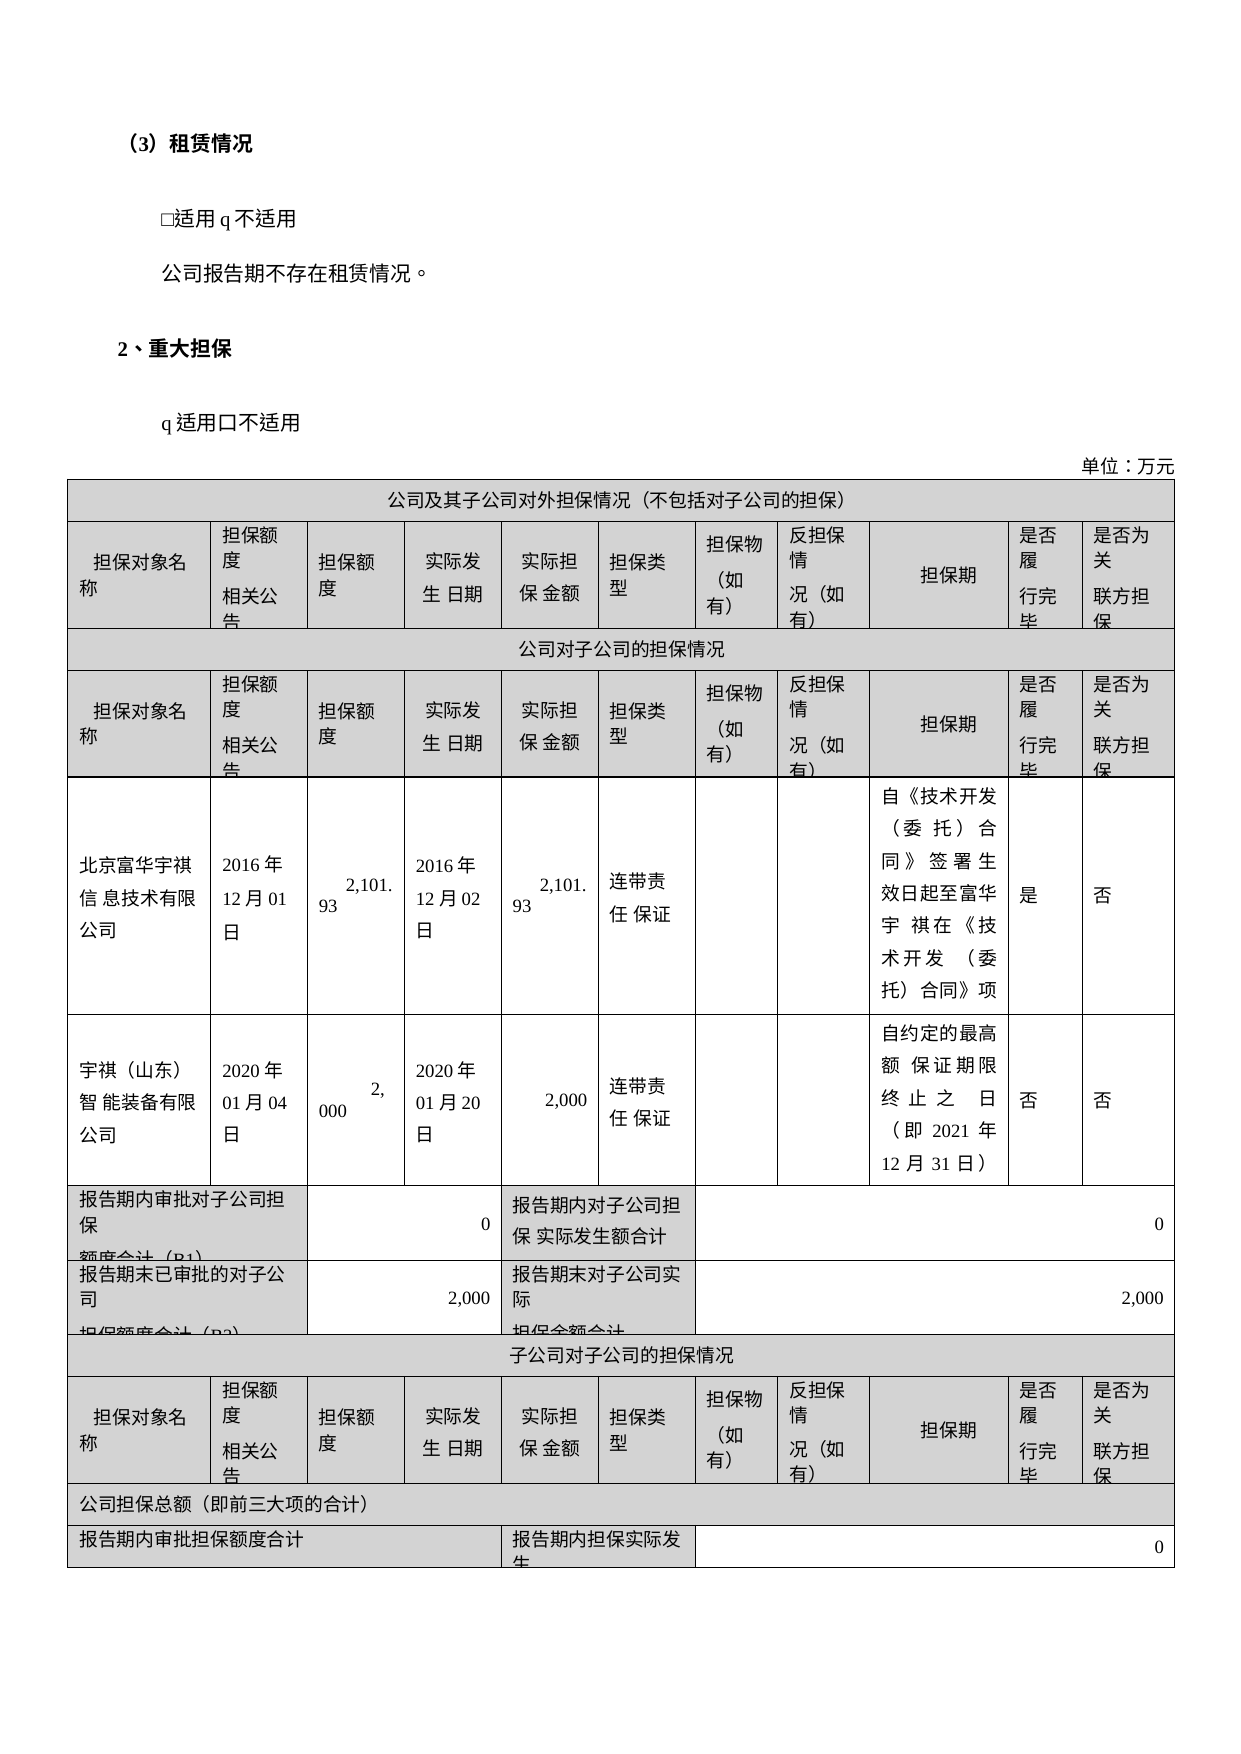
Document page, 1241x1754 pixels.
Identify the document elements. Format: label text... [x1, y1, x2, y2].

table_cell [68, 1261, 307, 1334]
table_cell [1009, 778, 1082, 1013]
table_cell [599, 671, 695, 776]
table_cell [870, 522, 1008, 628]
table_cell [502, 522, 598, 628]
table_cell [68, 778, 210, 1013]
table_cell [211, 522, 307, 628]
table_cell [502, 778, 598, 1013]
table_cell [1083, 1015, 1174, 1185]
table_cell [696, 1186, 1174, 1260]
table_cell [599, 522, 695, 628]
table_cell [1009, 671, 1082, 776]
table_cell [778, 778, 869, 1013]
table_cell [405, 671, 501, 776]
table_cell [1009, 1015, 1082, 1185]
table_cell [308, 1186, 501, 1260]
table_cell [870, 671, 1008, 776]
text 单位：万元 [67, 453, 1175, 478]
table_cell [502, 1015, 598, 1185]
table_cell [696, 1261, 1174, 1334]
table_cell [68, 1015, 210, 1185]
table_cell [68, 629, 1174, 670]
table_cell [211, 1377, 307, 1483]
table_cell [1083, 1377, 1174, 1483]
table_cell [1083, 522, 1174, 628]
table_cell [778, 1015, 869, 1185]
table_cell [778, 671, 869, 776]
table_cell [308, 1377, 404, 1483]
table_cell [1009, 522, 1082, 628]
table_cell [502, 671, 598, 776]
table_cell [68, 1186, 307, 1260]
subtitle （3）租赁情况 [67, 129, 1175, 158]
subtitle 2、重大担保 [67, 334, 1175, 362]
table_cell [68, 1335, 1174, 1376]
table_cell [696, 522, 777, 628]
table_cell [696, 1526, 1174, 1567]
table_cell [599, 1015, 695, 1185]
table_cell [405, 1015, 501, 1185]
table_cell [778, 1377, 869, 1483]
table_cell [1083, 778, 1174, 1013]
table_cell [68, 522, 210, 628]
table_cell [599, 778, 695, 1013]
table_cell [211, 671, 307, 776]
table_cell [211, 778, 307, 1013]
subtitle 公司报告期不存在租赁情况。 [67, 259, 1175, 288]
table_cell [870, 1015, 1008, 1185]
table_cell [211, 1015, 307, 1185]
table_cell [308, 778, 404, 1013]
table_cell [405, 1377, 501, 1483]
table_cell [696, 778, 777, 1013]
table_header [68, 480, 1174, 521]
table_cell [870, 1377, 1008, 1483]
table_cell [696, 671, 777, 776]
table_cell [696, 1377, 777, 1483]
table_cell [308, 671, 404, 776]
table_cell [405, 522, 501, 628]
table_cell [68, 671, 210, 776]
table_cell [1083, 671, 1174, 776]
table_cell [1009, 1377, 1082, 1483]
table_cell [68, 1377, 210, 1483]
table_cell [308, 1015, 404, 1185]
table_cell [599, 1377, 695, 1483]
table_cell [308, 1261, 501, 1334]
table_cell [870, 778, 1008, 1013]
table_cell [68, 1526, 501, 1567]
subtitle □适用q不适用 [67, 204, 1175, 232]
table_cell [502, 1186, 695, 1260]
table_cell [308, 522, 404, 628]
subtitle q适用口不适用 [67, 408, 1175, 436]
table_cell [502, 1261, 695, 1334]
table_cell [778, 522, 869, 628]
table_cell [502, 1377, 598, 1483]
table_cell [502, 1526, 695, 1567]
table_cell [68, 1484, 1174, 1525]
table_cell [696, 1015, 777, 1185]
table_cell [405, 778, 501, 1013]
